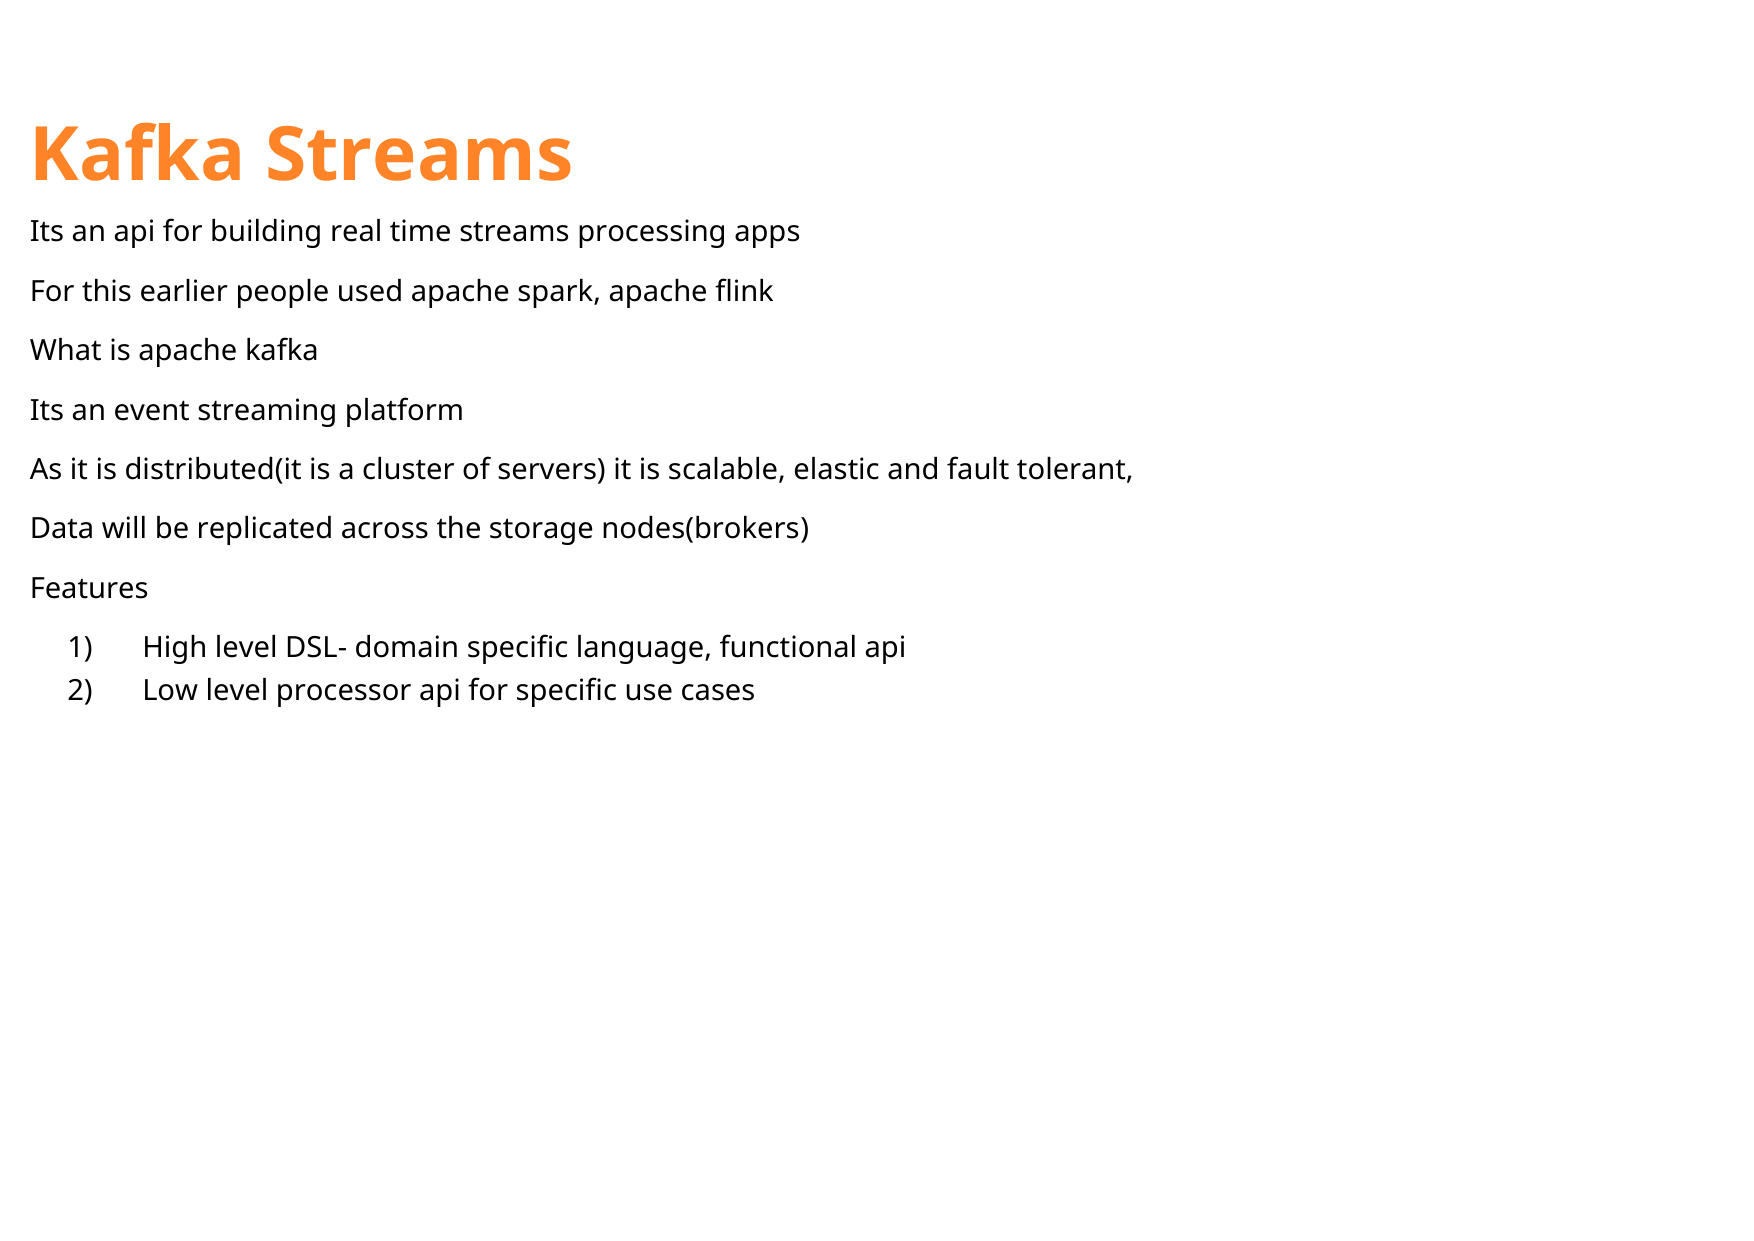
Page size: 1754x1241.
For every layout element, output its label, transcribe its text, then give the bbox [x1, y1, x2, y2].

text Its an api for building real time streams processing apps [29, 210, 1679, 250]
text Features [29, 567, 1679, 607]
text Data will be replicated across the storage nodes(brokers) [29, 508, 1679, 547]
list Low level processor api for specific use cases [67, 669, 1679, 709]
text Its an event streaming platform [29, 389, 1679, 428]
text As it is distributed(it is a cluster of servers) it is scalable, elastic and fault tolerant, [29, 448, 1679, 488]
list High level DSL- domain specific language, functional api [67, 627, 1679, 666]
text For this earlier people used apache spark, apache flink [29, 270, 1679, 309]
text Kafka Streams [29, 100, 1679, 202]
text What is apache kafka [29, 329, 1679, 369]
